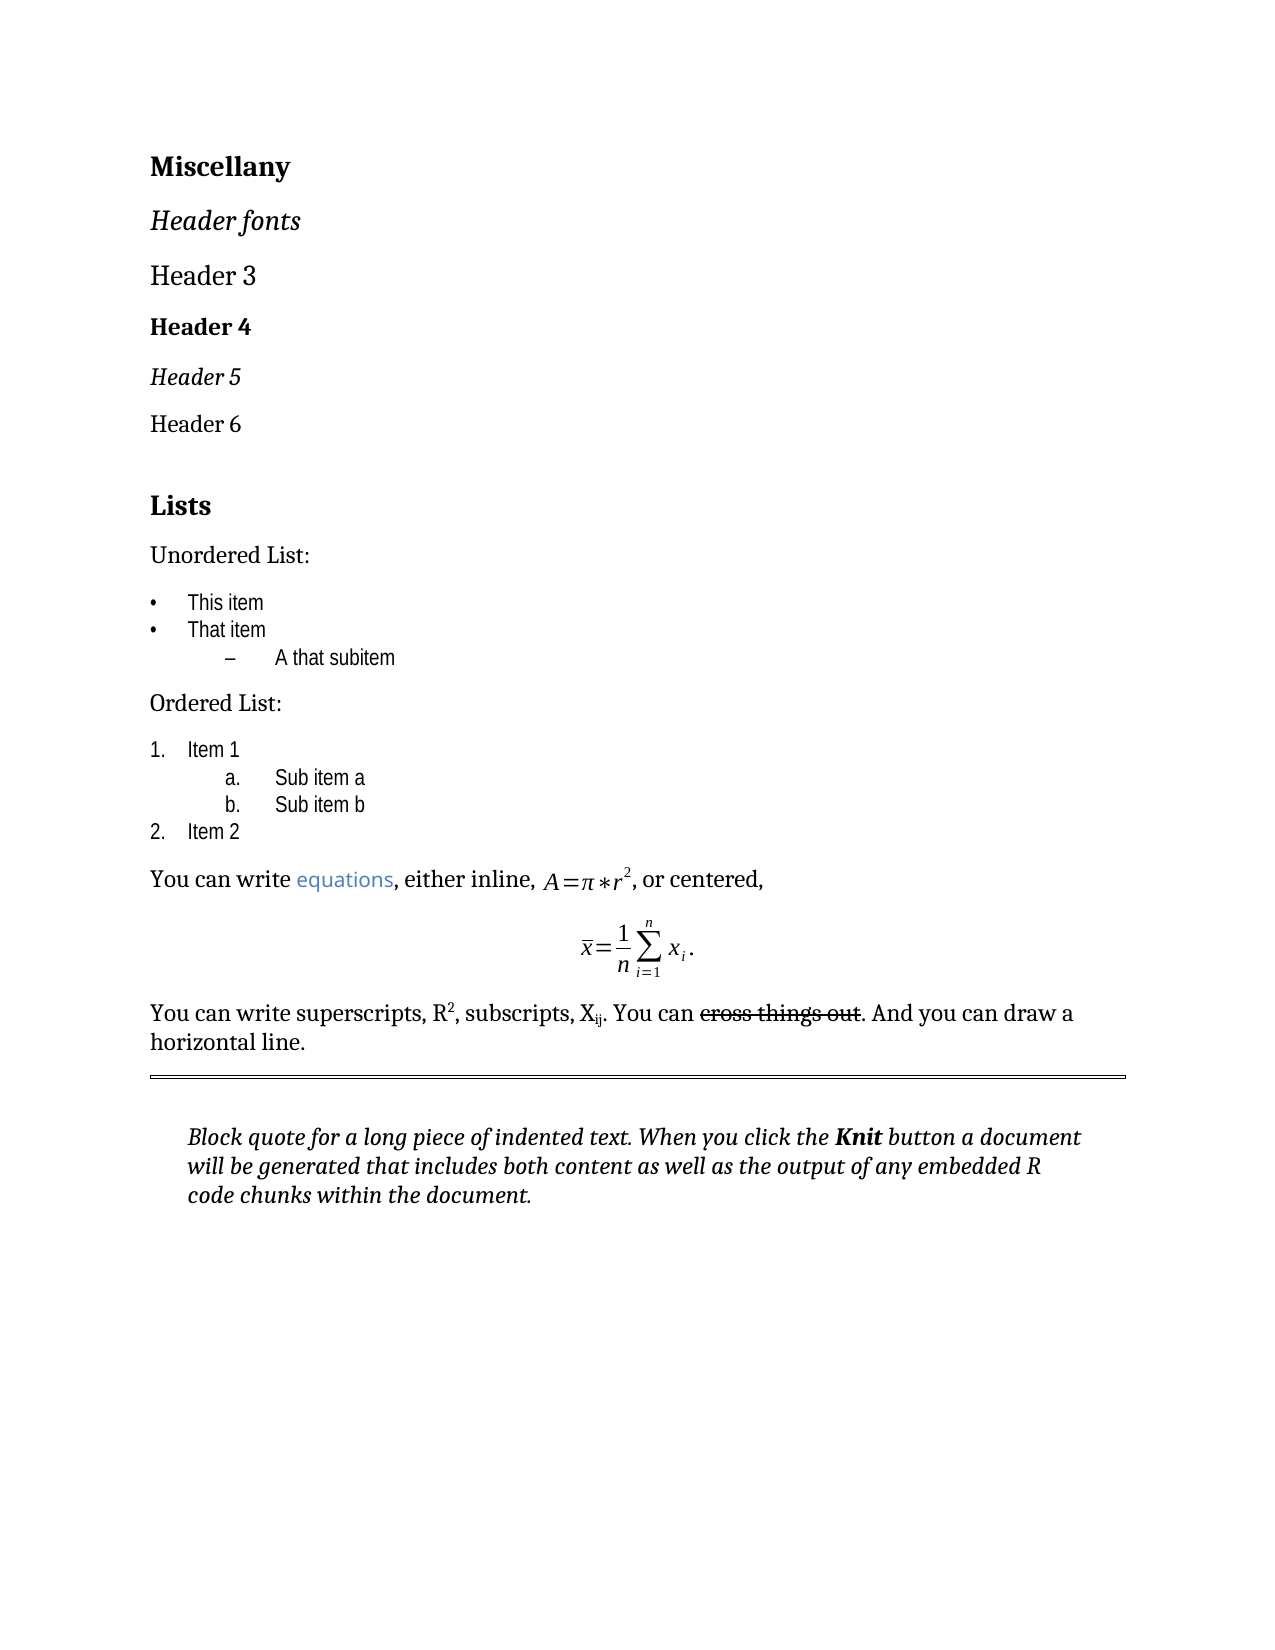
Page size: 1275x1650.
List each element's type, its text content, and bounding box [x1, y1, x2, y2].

subtitle Header 4 [150, 313, 1125, 342]
text You can write superscripts, R2, subscripts, Xij. You can cross things out. And you can draw a horizontal line. [150, 999, 1125, 1057]
text You can write equations, either inline, , or centered, [150, 863, 1125, 894]
text Header 6 [150, 410, 1125, 439]
list That item [150, 616, 1125, 642]
list Item 1 [150, 736, 1125, 762]
subtitle Lists [150, 489, 1125, 522]
list This item [150, 589, 1125, 615]
list Item 2 [150, 818, 1125, 845]
text Block quote for a long piece of indented text. When you click the Knit button a document will be generated that includes both content as well as the output of any embedded R code chunks within the document. [187, 1123, 1087, 1209]
subtitle Header 5 [150, 363, 1125, 391]
subtitle Header fonts [150, 204, 1125, 238]
subtitle Header 3 [150, 259, 1125, 292]
list Sub item b [225, 791, 1125, 817]
text Ordered List: [150, 689, 1125, 717]
list A that subitem [225, 643, 1125, 670]
list Sub item a [225, 763, 1125, 790]
text Unordered List: [150, 541, 1125, 570]
subtitle Miscellany [150, 150, 1125, 183]
